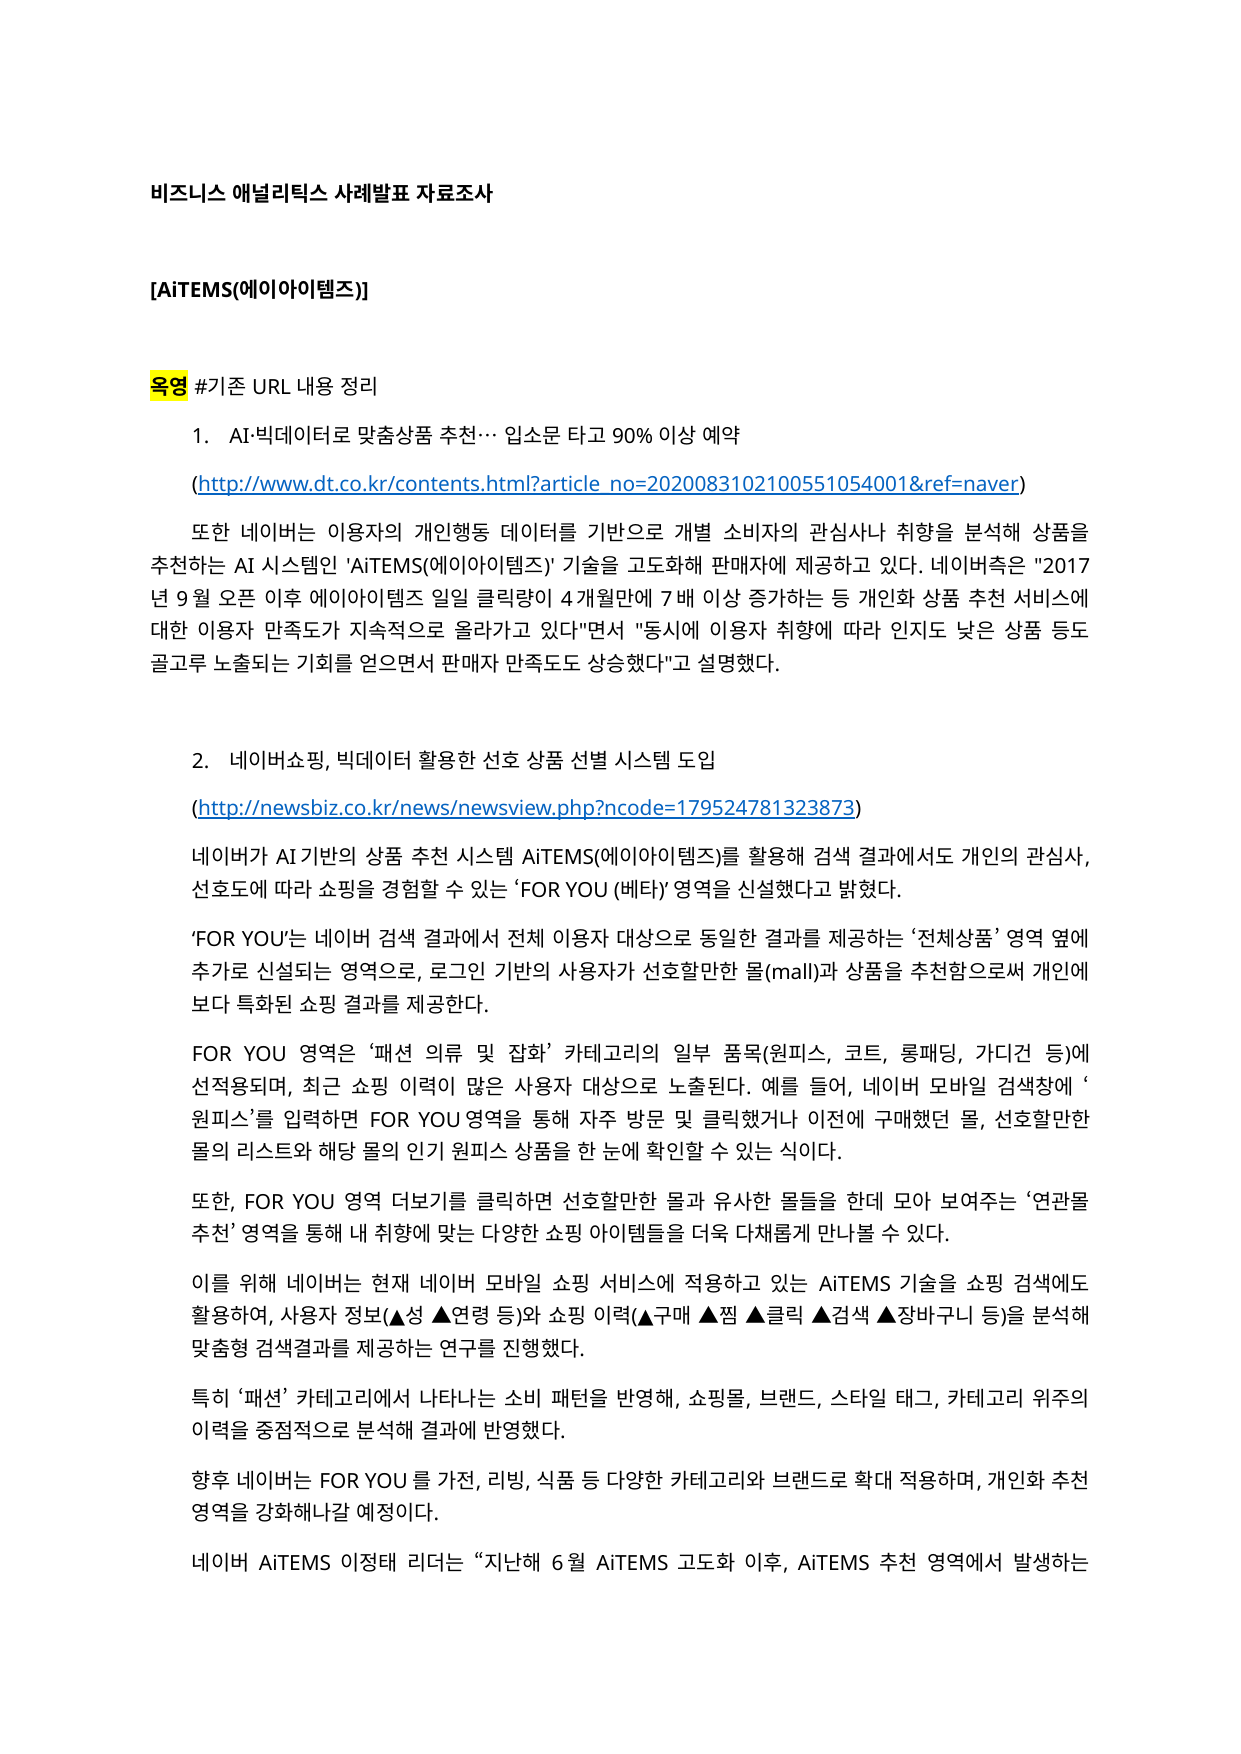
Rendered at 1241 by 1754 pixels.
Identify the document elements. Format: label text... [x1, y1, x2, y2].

list 네이버쇼핑, 빅데이터 활용한 선호 상품 선별 시스템 도입 [192, 744, 1090, 774]
text 또한 네이버는 이용자의 개인행동 데이터를 기반으로 개별 소비자의 관심사나 취향을 분석해 상품을 추천하는 AI 시스템인 'AiTEMS(에이아이템즈)' 기술을 고도화해 판매자에 제공하고 있다. 네이버측은 "2017년 9월 오픈 이후 에이아이템즈 일일 클릭량이 4개월만에 7배 이상 증가하는 등 개인화 상품 추천 서비스에 대한 이용자 만족도가 지속적으로 올라가고 있다"면서 "동시에 이용자 취향에 따라 인지도 낮은 상품 등도 골고루 노출되는 기회를 얻으면서 판매자 만족도도 상승했다"고 설명했다. [150, 516, 1090, 677]
text 향후 네이버는 FOR YOU를 가전, 리빙, 식품 등 다양한 카테고리와 브랜드로 확대 적용하며, 개인화 추천 영역을 강화해나갈 예정이다. [192, 1464, 1090, 1527]
text 옥영 #기존 URL 내용 정리 [188, 370, 1090, 401]
list AI·빅데이터로 맞춤상품 추천… 입소문 타고 90% 이상 예약 [192, 420, 1090, 450]
text 비즈니스 애널리틱스 사례발표 자료조사 [150, 177, 1090, 207]
text ‘FOR YOU’는 네이버 검색 결과에서 전체 이용자 대상으로 동일한 결과를 제공하는 ‘전체상품’ 영역 옆에 추가로 신설되는 영역으로, 로그인 기반의 사용자가 선호할만한 몰(mall)과 상품을 추천함으로써 개인에 보다 특화된 쇼핑 결과를 제공한다. [192, 923, 1090, 1018]
text (http://newsbiz.co.kr/news/newsview.php?ncode=179524781323873) [192, 793, 1090, 822]
text FOR YOU 영역은 ‘패션 의류 및 잡화’ 카테고리의 일부 품목(원피스, 코트, 롱패딩, 가디건 등)에 선적용되며, 최근 쇼핑 이력이 많은 사용자 대상으로 노출된다. 예를 들어, 네이버 모바일 검색창에 ‘원피스’를 입력하면 FOR YOU영역을 통해 자주 방문 및 클릭했거나 이전에 구매했던 몰, 선호할만한 몰의 리스트와 해당 몰의 인기 원피스 상품을 한 눈에 확인할 수 있는 식이다. [192, 1037, 1090, 1166]
text (http://www.dt.co.kr/contents.html?article_no=2020083102100551054001&ref=naver) [192, 469, 1090, 498]
text 네이버가 AI기반의 상품 추천 시스템 AiTEMS(에이아이템즈)를 활용해 검색 결과에서도 개인의 관심사, 선호도에 따라 쇼핑을 경험할 수 있는 ‘FOR YOU (베타)’ 영역을 신설했다고 밝혔다. [192, 841, 1090, 903]
text [AiTEMS(에이아이템즈)] [150, 274, 1090, 304]
text 특히 ‘패션’ 카테고리에서 나타나는 소비 패턴을 반영해, 쇼핑몰, 브랜드, 스타일 태그, 카테고리 위주의 이력을 중점적으로 분석해 결과에 반영했다. [192, 1382, 1090, 1445]
text 또한, FOR YOU 영역 더보기를 클릭하면 선호할만한 몰과 유사한 몰들을 한데 모아 보여주는 ‘연관몰 추천’ 영역을 통해 내 취향에 맞는 다양한 쇼핑 아이템들을 더욱 다채롭게 만나볼 수 있다. [192, 1185, 1090, 1248]
text 이를 위해 네이버는 현재 네이버 모바일 쇼핑 서비스에 적용하고 있는 AiTEMS 기술을 쇼핑 검색에도 활용하여, 사용자 정보(▲성 ▲연령 등)와 쇼핑 이력(▲구매 ▲찜 ▲클릭 ▲검색 ▲장바구니 등)을 분석해 맞춤형 검색결과를 제공하는 연구를 진행했다. [192, 1267, 1090, 1363]
